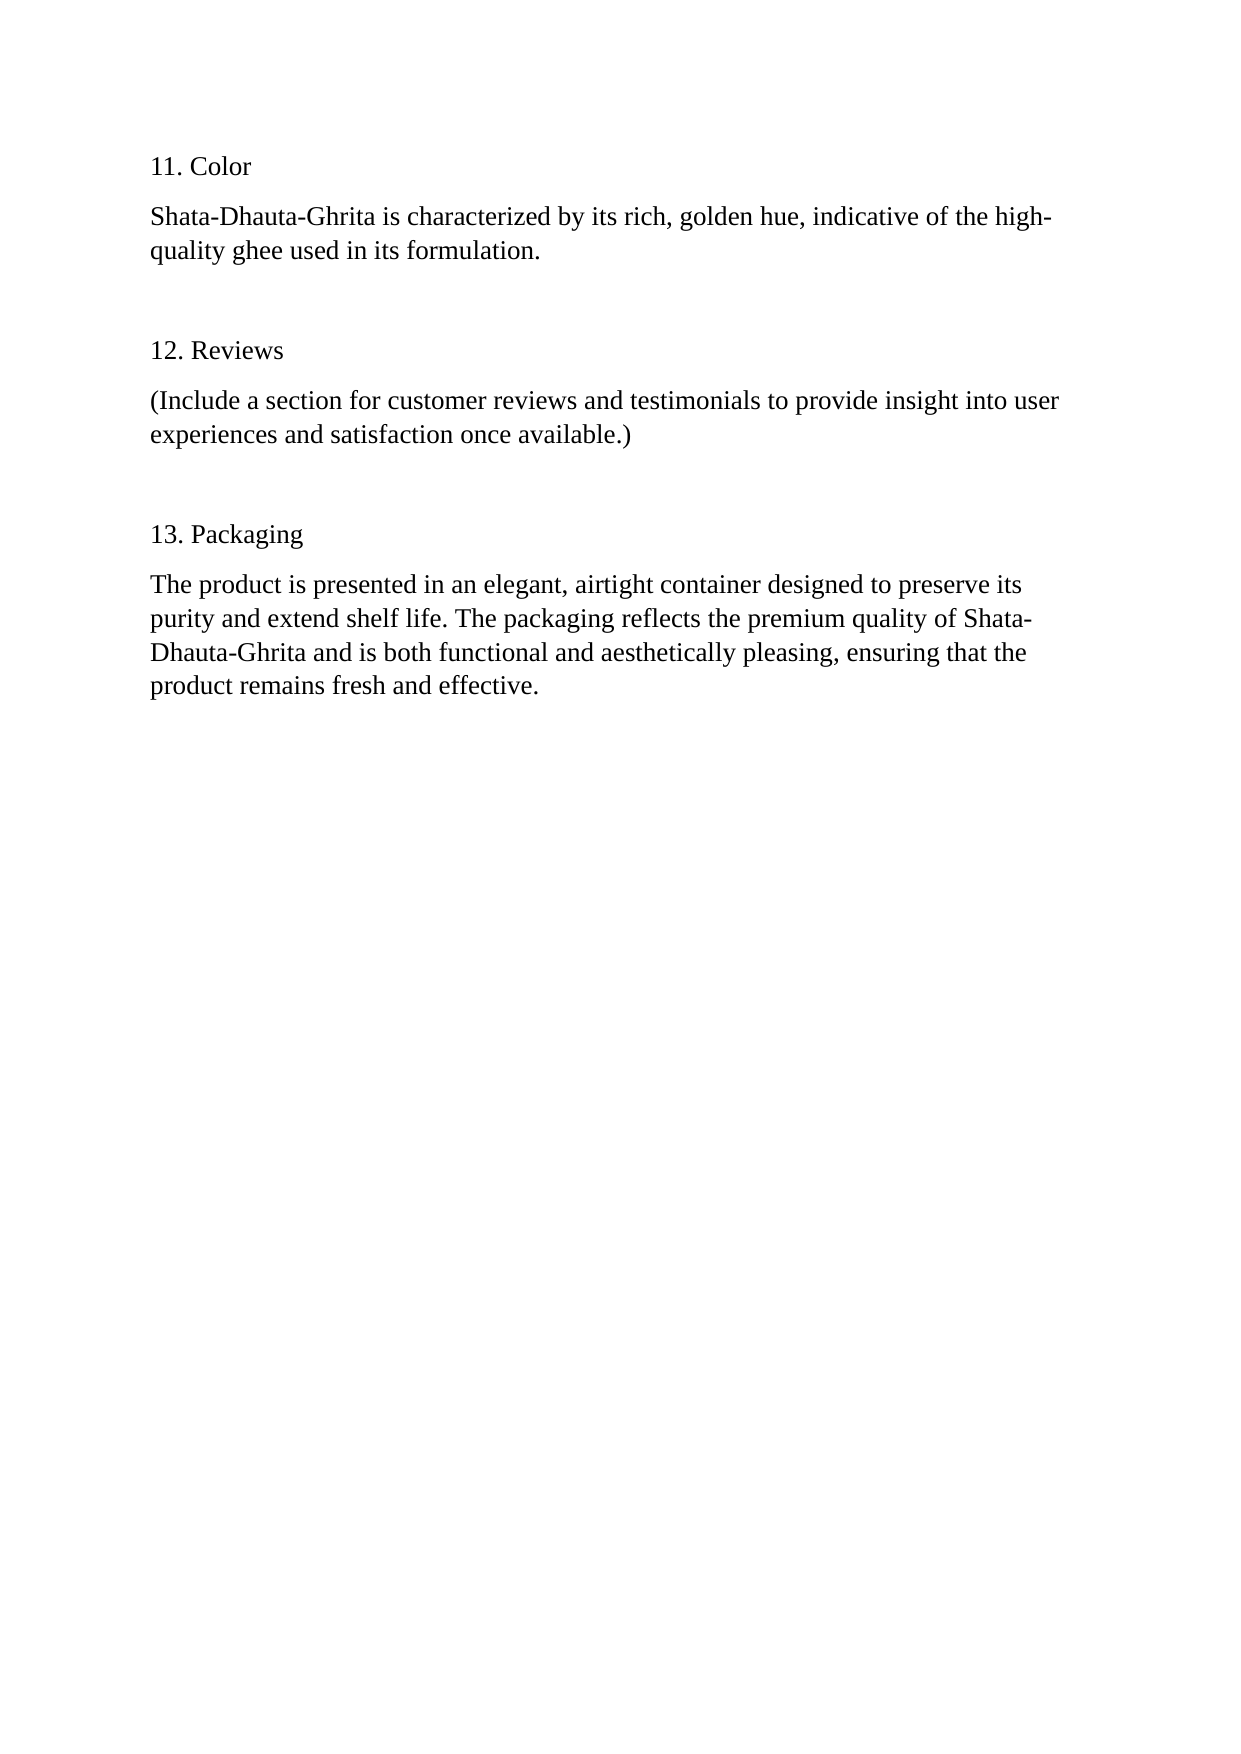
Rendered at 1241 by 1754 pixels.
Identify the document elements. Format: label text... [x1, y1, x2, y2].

text (Include a section for customer reviews and testimonials to provide insight into user experiences and satisfaction once available.) [150, 384, 1090, 449]
text 13. Packaging [150, 518, 1090, 549]
text The product is presented in an elegant, airtight container designed to preserve its purity and extend shelf life. The packaging reflects the premium quality of Shata-Dhauta-Ghrita and is both functional and aesthetically pleasing, ensuring that the product remains fresh and effective. [150, 568, 1090, 700]
text 12. Reviews [150, 334, 1090, 365]
text Shata-Dhauta-Ghrita is characterized by its rich, golden hue, indicative of the high-quality ghee used in its formulation. [150, 200, 1090, 265]
text 11. Color [150, 150, 1090, 181]
